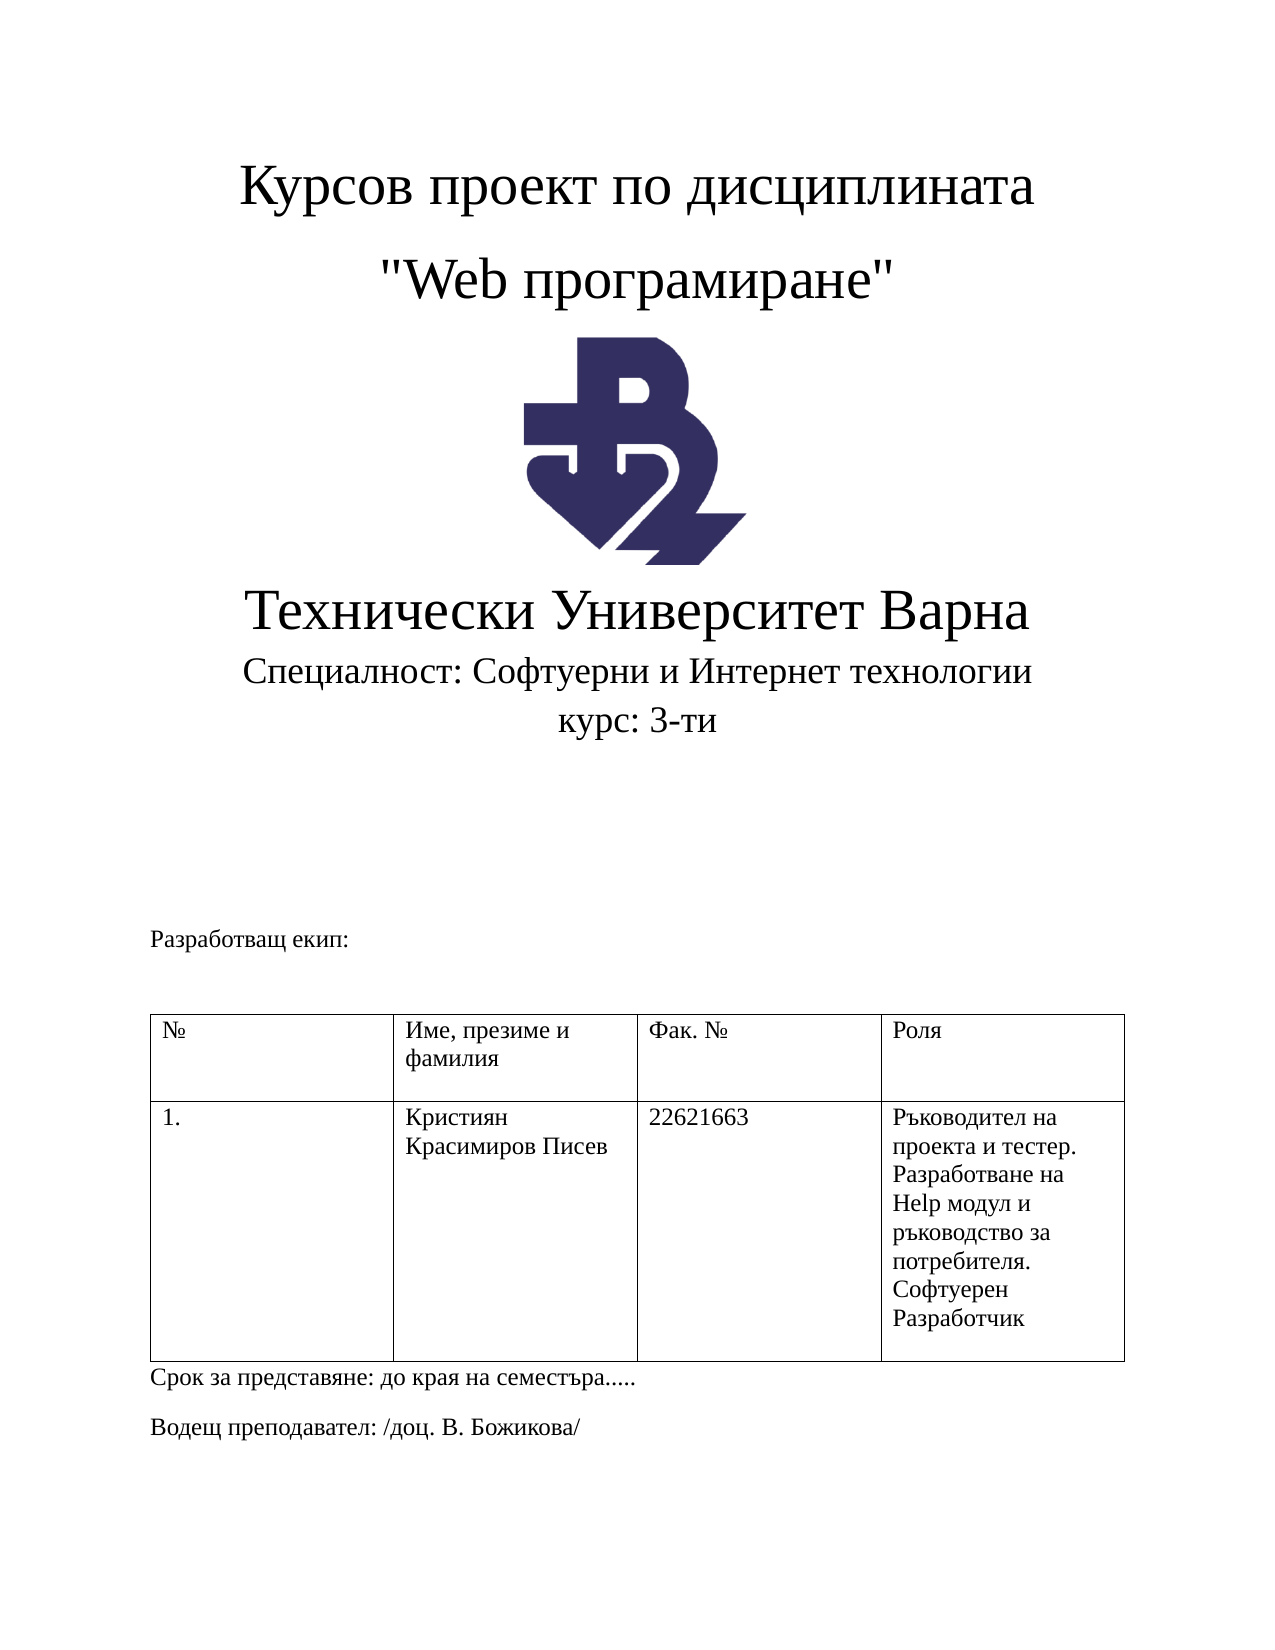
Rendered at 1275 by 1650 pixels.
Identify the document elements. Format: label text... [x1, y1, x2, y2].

text Технически Университет Варна Специалност: Софтуерни и Интернет технологии курс: 3-ти [150, 337, 1125, 741]
table_cell 22621663 [638, 1102, 881, 1361]
text Срок за представяне: до края на семестъра..... [150, 1362, 1125, 1391]
text "Web програмиране" [150, 244, 1125, 311]
table_header № [151, 1015, 393, 1101]
table_header Име, презиме и фамилия [394, 1015, 637, 1101]
table_header Фак. № [638, 1015, 881, 1101]
table_cell 1. [151, 1102, 393, 1361]
table_cell Ръководител на проекта и тестер. Разработване на Help модул и ръководство за потребителя. Софтуерен Разработчик [882, 1102, 1124, 1361]
picture [523, 337, 752, 565]
text Водещ преподавател: /доц. В. Божикова/ [150, 1412, 1125, 1440]
table_header Роля [882, 1015, 1124, 1101]
text Разработващ екип: [150, 924, 1125, 992]
text Курсов проект по дисциплината [150, 150, 1125, 217]
table_cell Кристиян Красимиров Писев [394, 1102, 637, 1361]
